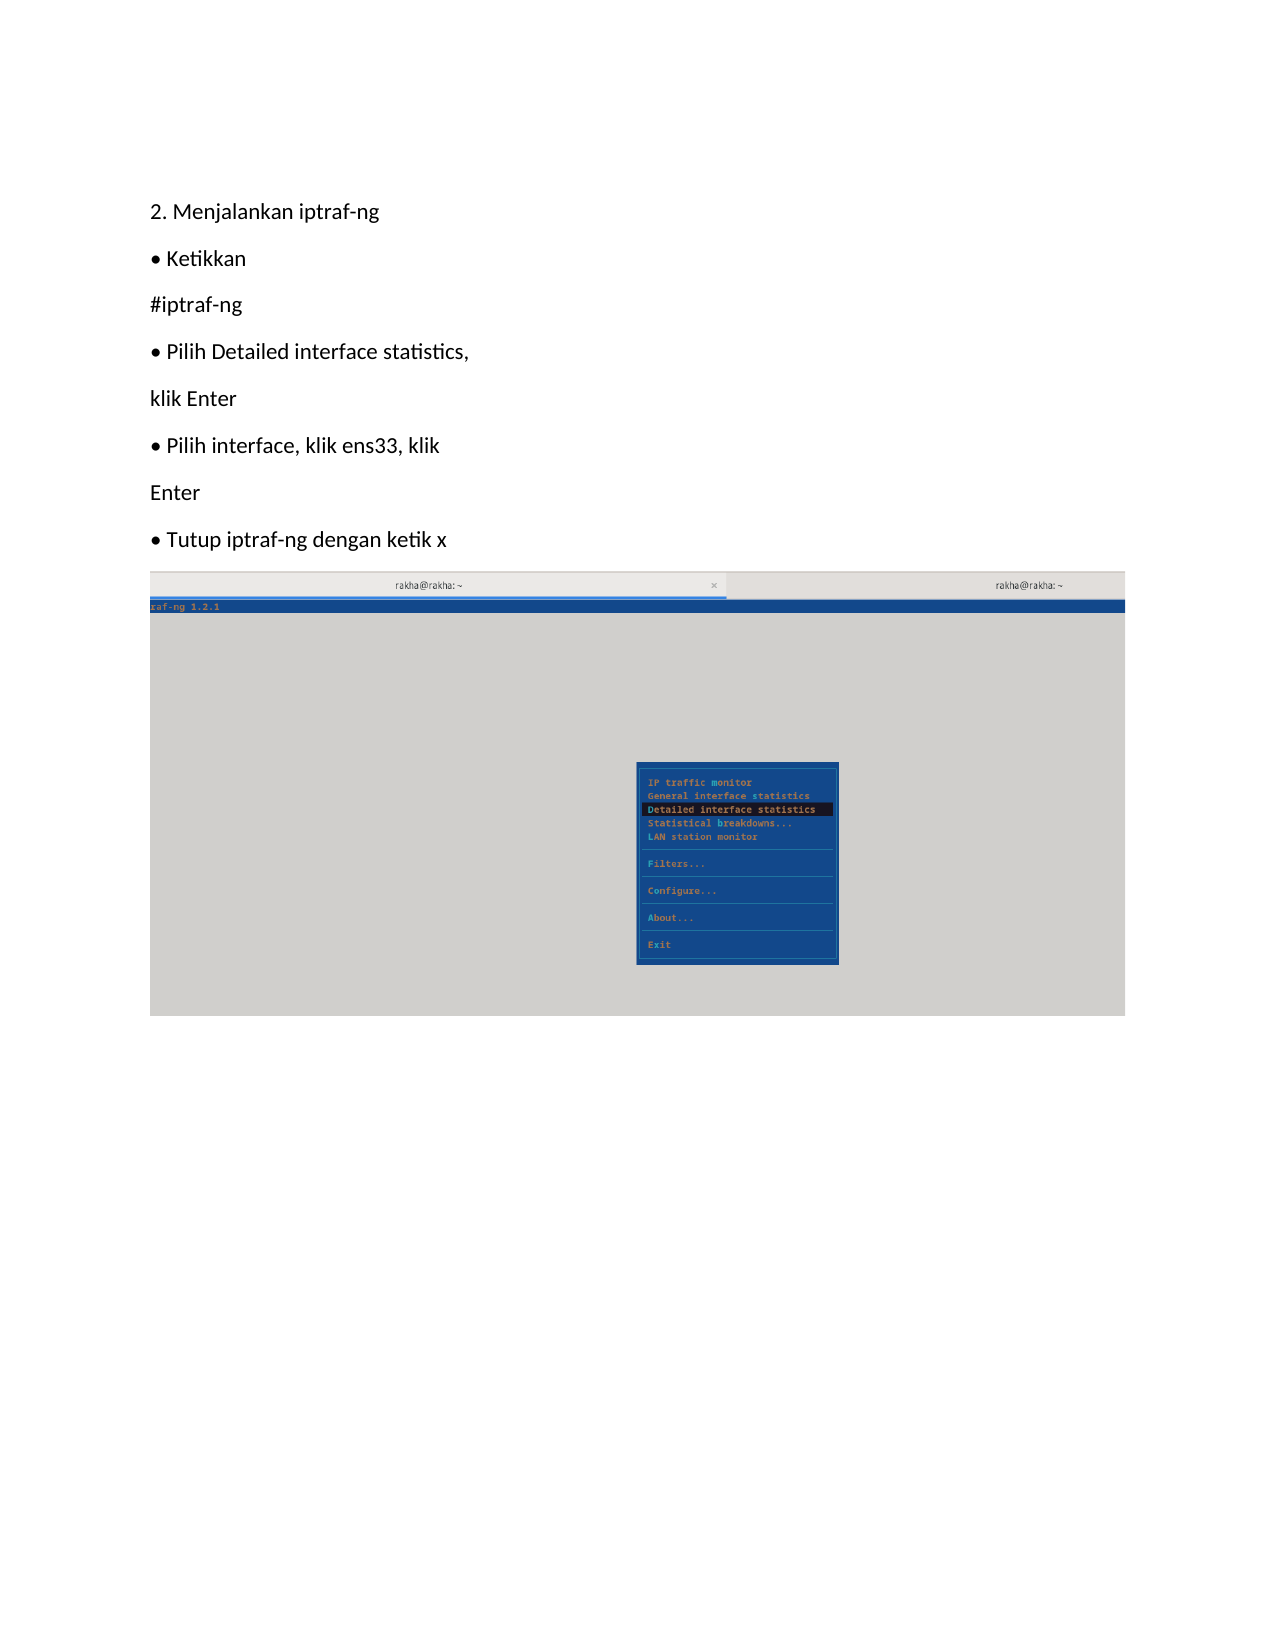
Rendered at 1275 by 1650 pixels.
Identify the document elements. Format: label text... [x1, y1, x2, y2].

picture [150, 571, 1125, 1016]
text Enter [150, 478, 1125, 506]
text klik Enter [150, 384, 1125, 412]
text • Pilih interface, klik ens33, klik [150, 431, 1125, 459]
text • Tutup iptraf-ng dengan ketik x [150, 525, 1125, 553]
text • Ketikkan [150, 244, 1125, 272]
text • Pilih Detailed interface statistics, [150, 337, 1125, 366]
text #iptraf-ng [150, 291, 1125, 319]
text 2. Menjalankan iptraf-ng [150, 197, 1125, 225]
